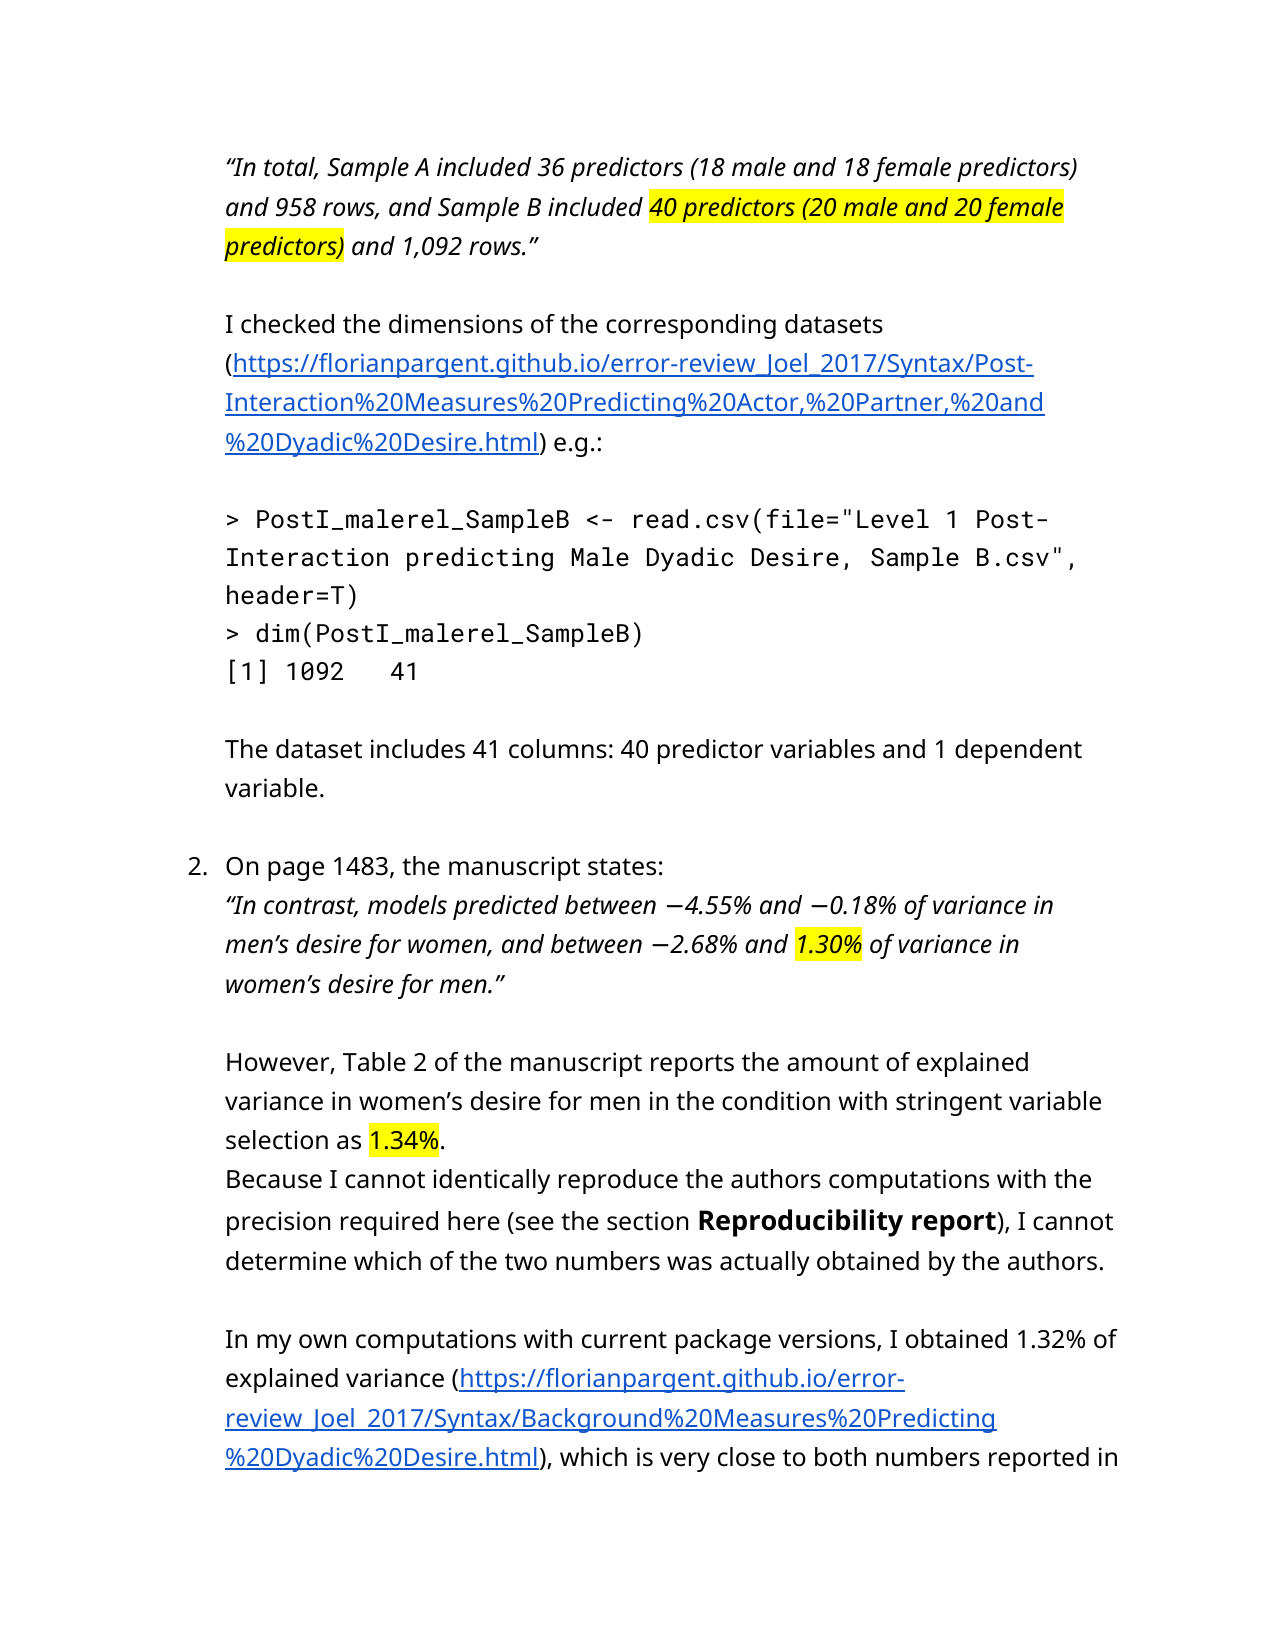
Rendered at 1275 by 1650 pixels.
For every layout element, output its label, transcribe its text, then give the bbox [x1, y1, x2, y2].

text > dim(PostI_malerel_SampleB) [225, 616, 1125, 649]
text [225, 1162, 1125, 1473]
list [187, 150, 1125, 262]
text > PostI_malerel_SampleB <- read.csv(file="Level 1 Post-Interaction predicting Male Dyadic Desire, Sample B.csv", header=T) [225, 502, 1125, 611]
text [1] 1092 41 [225, 654, 1125, 687]
list On page 1483, the manuscript states: “In contrast, models predicted between −4.55% and −0.18% of variance in men’s desire for women, and between −2.68% and 1.30% of variance in women’s desire for men.” [187, 849, 1125, 1000]
text I checked the dimensions of the corresponding datasets (https://florianpargent.github.io/error-review_Joel_2017/Syntax/Post-Interaction%20Measures%20Predicting%20Actor,%20Partner,%20and%20Dyadic%20Desire.html) e.g.: [225, 267, 1125, 458]
text The dataset includes 41 columns: 40 predictor variables and 1 dependent variable. [225, 731, 1125, 804]
text However, Table 2 of the manuscript reports the amount of explained variance in women’s desire for men in the condition with stringent variable selection as 1.34%. [225, 1005, 1125, 1157]
